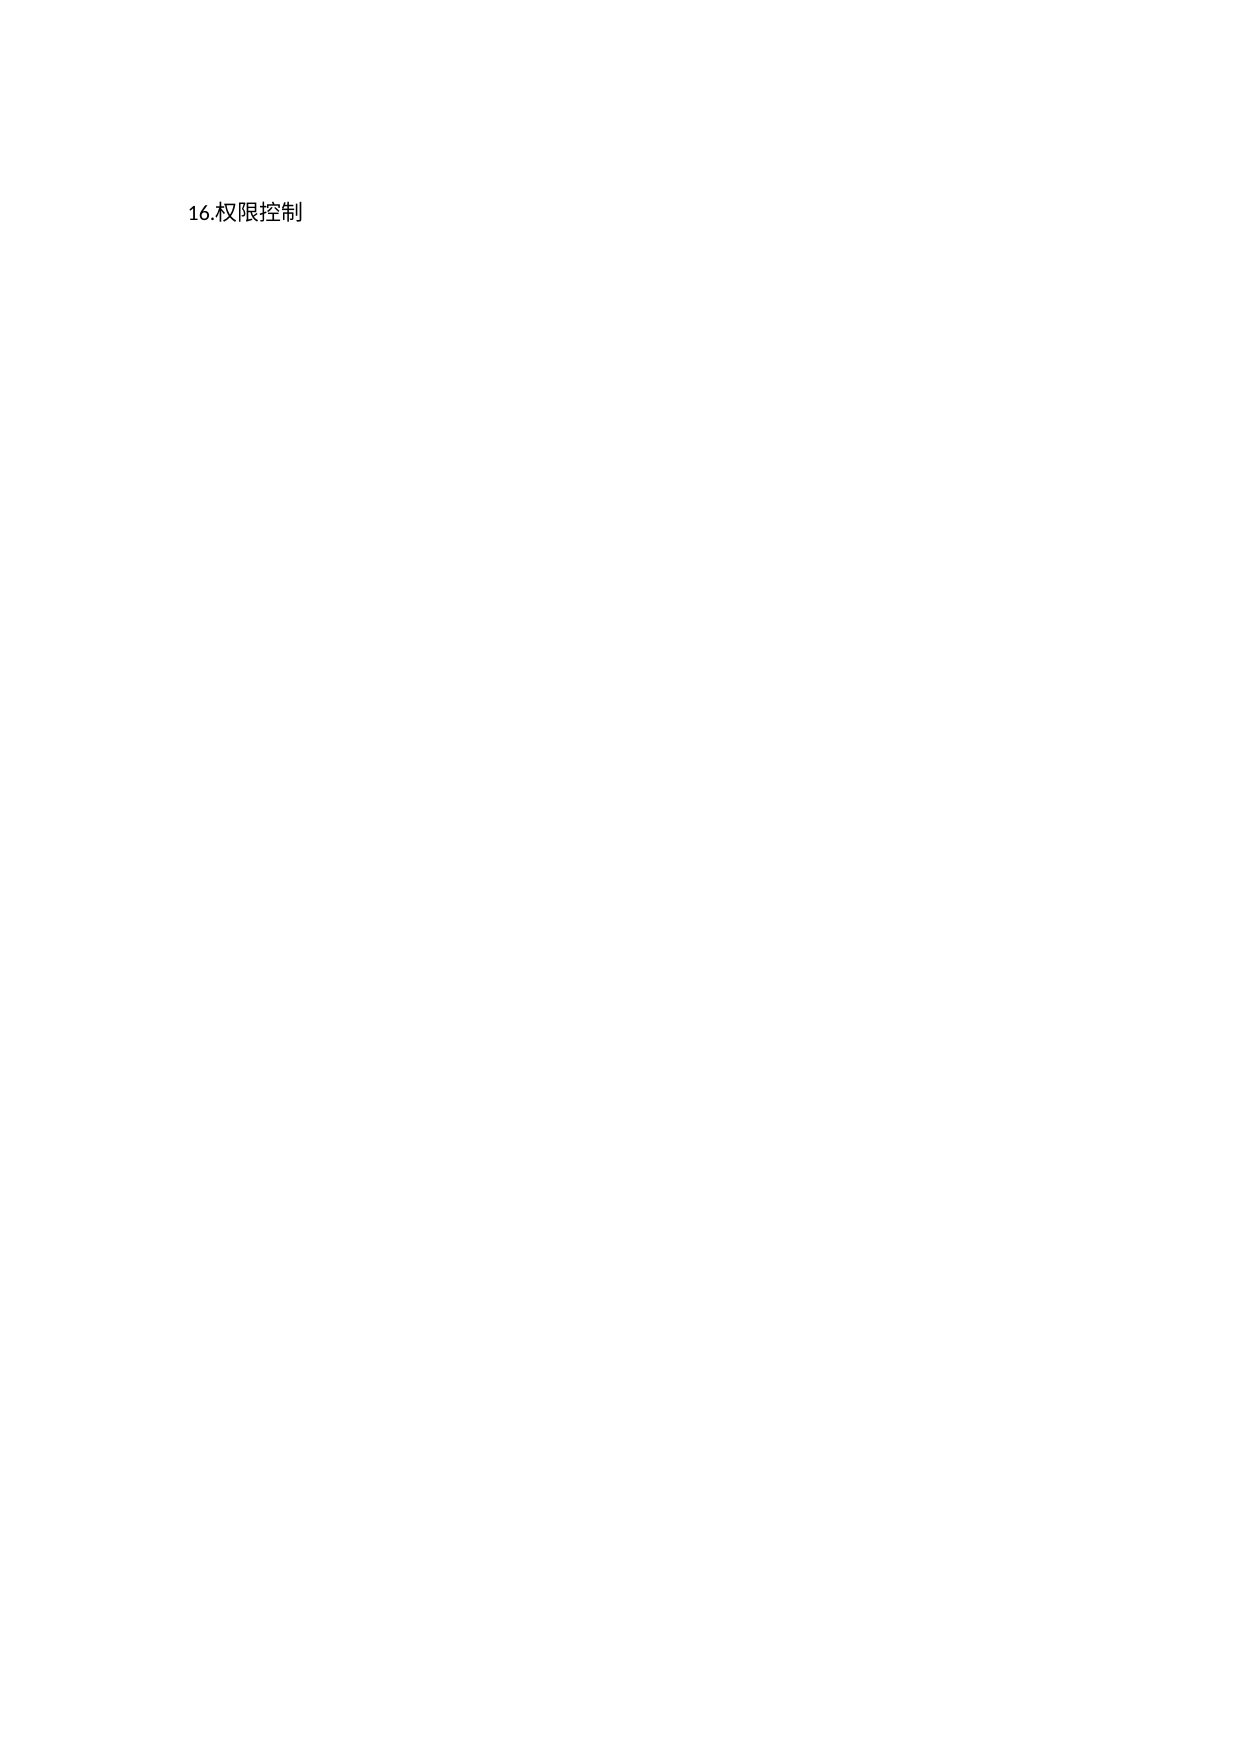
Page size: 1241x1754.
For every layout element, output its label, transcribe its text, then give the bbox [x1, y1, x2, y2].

text 16.权限控制 [187, 194, 1053, 227]
